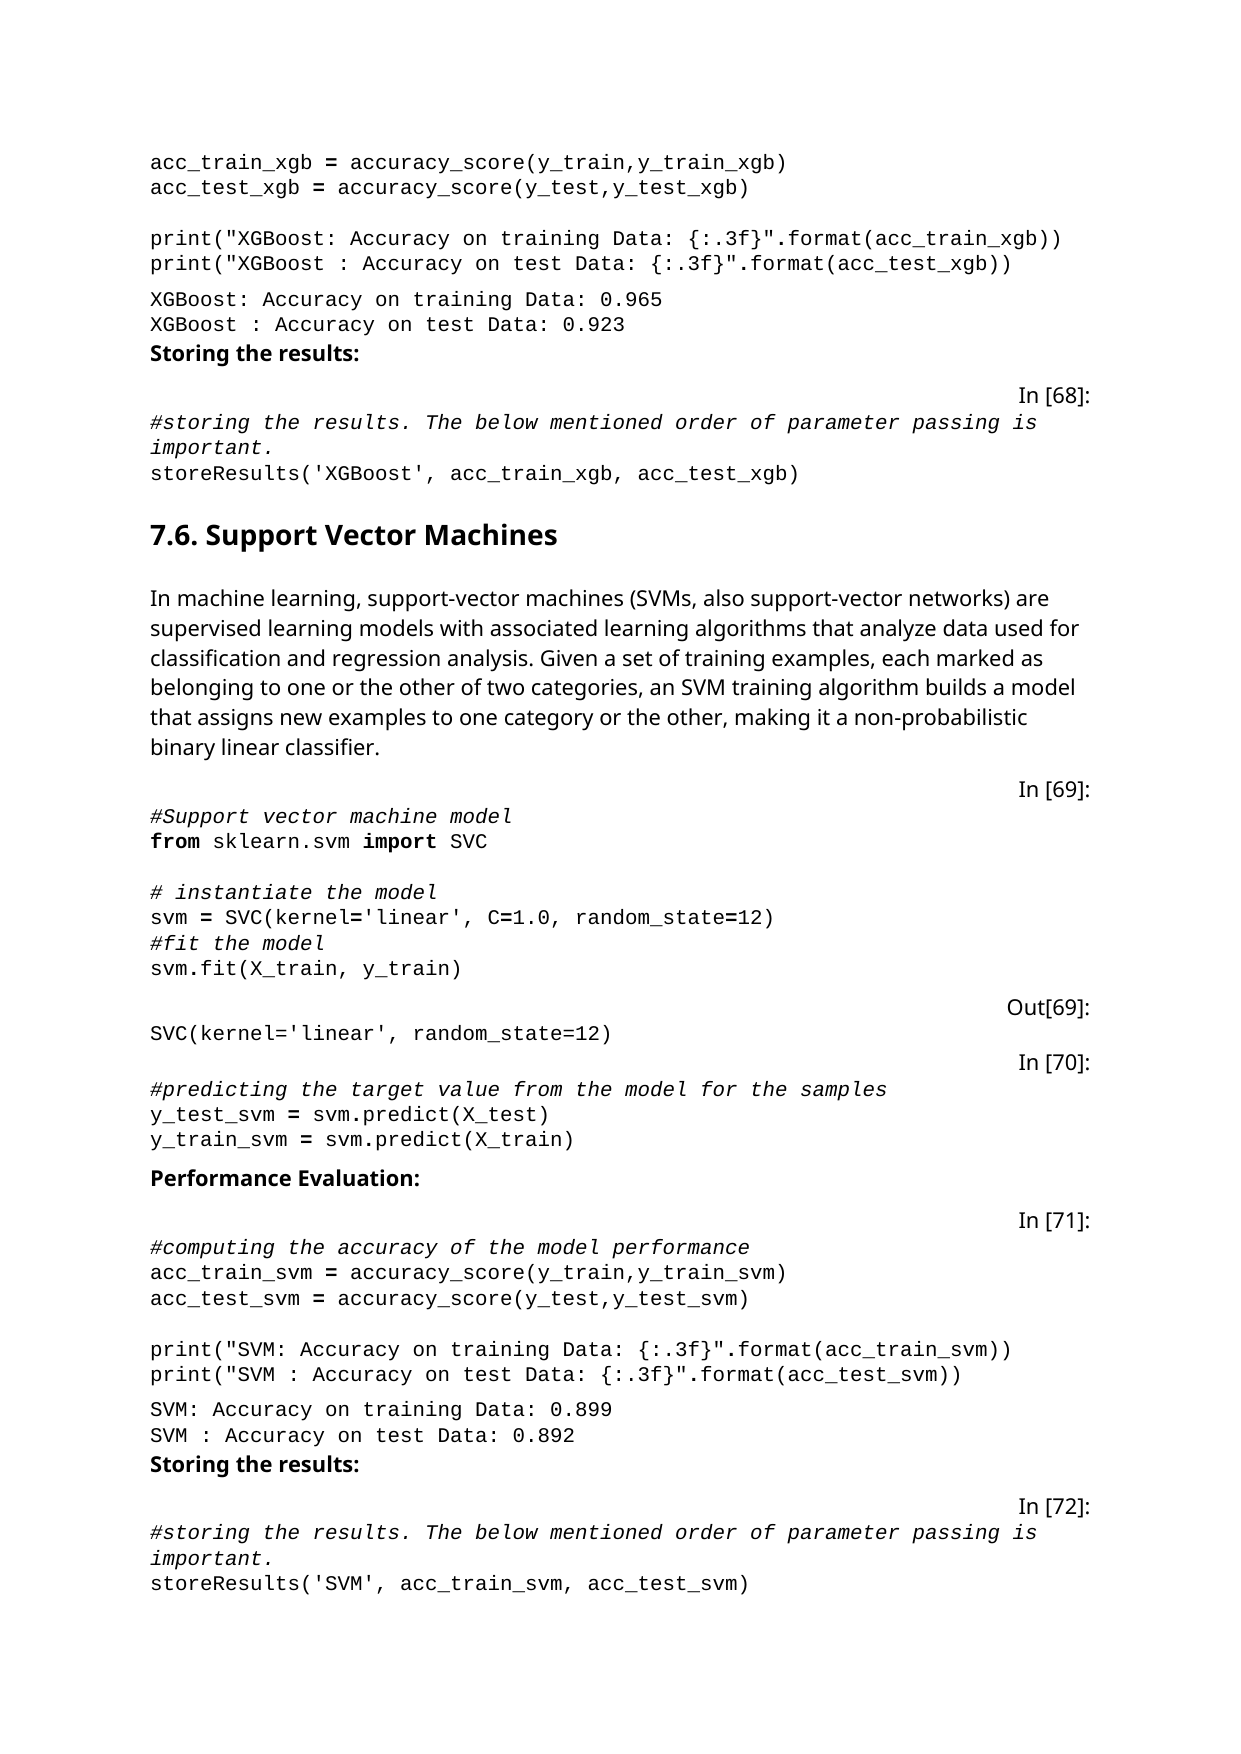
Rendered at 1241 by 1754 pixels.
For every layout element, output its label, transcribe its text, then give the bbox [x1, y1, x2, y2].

text print("XGBoost : Accuracy on test Data: {:.3f}".format(acc_test_xgb)) [150, 252, 1090, 277]
text # instantiate the model [150, 880, 1090, 906]
text #predicting the target value from the model for the samples [150, 1077, 1090, 1102]
text acc_test_xgb = accuracy_score(y_test,y_test_xgb) [150, 175, 1090, 201]
text In [72]: [150, 1491, 1090, 1521]
text acc_train_xgb = accuracy_score(y_train,y_train_xgb) [150, 150, 1090, 175]
text #Support vector machine model [150, 804, 1090, 829]
text #storing the results. The below mentioned order of parameter passing is important. [150, 410, 1090, 461]
text y_test_svm = svm.predict(X_test) [150, 1102, 1090, 1128]
text SVM : Accuracy on test Data: 0.892 [150, 1423, 1090, 1448]
text print("SVM : Accuracy on test Data: {:.3f}".format(acc_test_svm)) [150, 1362, 1090, 1388]
text Storing the results: [150, 338, 1090, 368]
text acc_train_svm = accuracy_score(y_train,y_train_svm) [150, 1261, 1090, 1286]
text from sklearn.svm import SVC [150, 829, 1090, 855]
text 7.6. Support Vector Machines [150, 515, 1090, 554]
text #fit the model [150, 931, 1090, 956]
text SVC(kernel='linear', random_state=12) [150, 1022, 1090, 1047]
text svm.fit(X_train, y_train) [150, 956, 1090, 982]
text #storing the results. The below mentioned order of parameter passing is important. [150, 1521, 1090, 1571]
text XGBoost : Accuracy on test Data: 0.923 [150, 312, 1090, 338]
text In [71]: [150, 1205, 1090, 1235]
text Out[69]: [150, 992, 1090, 1022]
text In [69]: [150, 774, 1090, 804]
text acc_test_svm = accuracy_score(y_test,y_test_svm) [150, 1286, 1090, 1311]
text svm = SVC(kernel='linear', C=1.0, random_state=12) [150, 906, 1090, 931]
text #computing the accuracy of the model performance [150, 1235, 1090, 1261]
text Storing the results: [150, 1448, 1090, 1478]
text storeResults('SVM', acc_train_svm, acc_test_svm) [150, 1571, 1090, 1597]
text SVM: Accuracy on training Data: 0.899 [150, 1398, 1090, 1423]
text In [68]: [150, 380, 1090, 410]
text print("XGBoost: Accuracy on training Data: {:.3f}".format(acc_train_xgb)) [150, 226, 1090, 252]
text print("SVM: Accuracy on training Data: {:.3f}".format(acc_train_svm)) [150, 1337, 1090, 1362]
text In machine learning, support-vector machines (SVMs, also support-vector networks) are supervised learning models with associated learning algorithms that analyze data used for classification and regression analysis. Given a set of training examples, each marked as belonging to one or the other of two categories, an SVM training algorithm builds a model that assigns new examples to one category or the other, making it a non-probabilistic binary linear classifier. [150, 583, 1090, 762]
text Performance Evaluation: [150, 1163, 1090, 1193]
text XGBoost: Accuracy on training Data: 0.965 [150, 287, 1090, 312]
text y_train_svm = svm.predict(X_train) [150, 1128, 1090, 1153]
text In [70]: [150, 1047, 1090, 1077]
text storeResults('XGBoost', acc_train_xgb, acc_test_xgb) [150, 461, 1090, 486]
